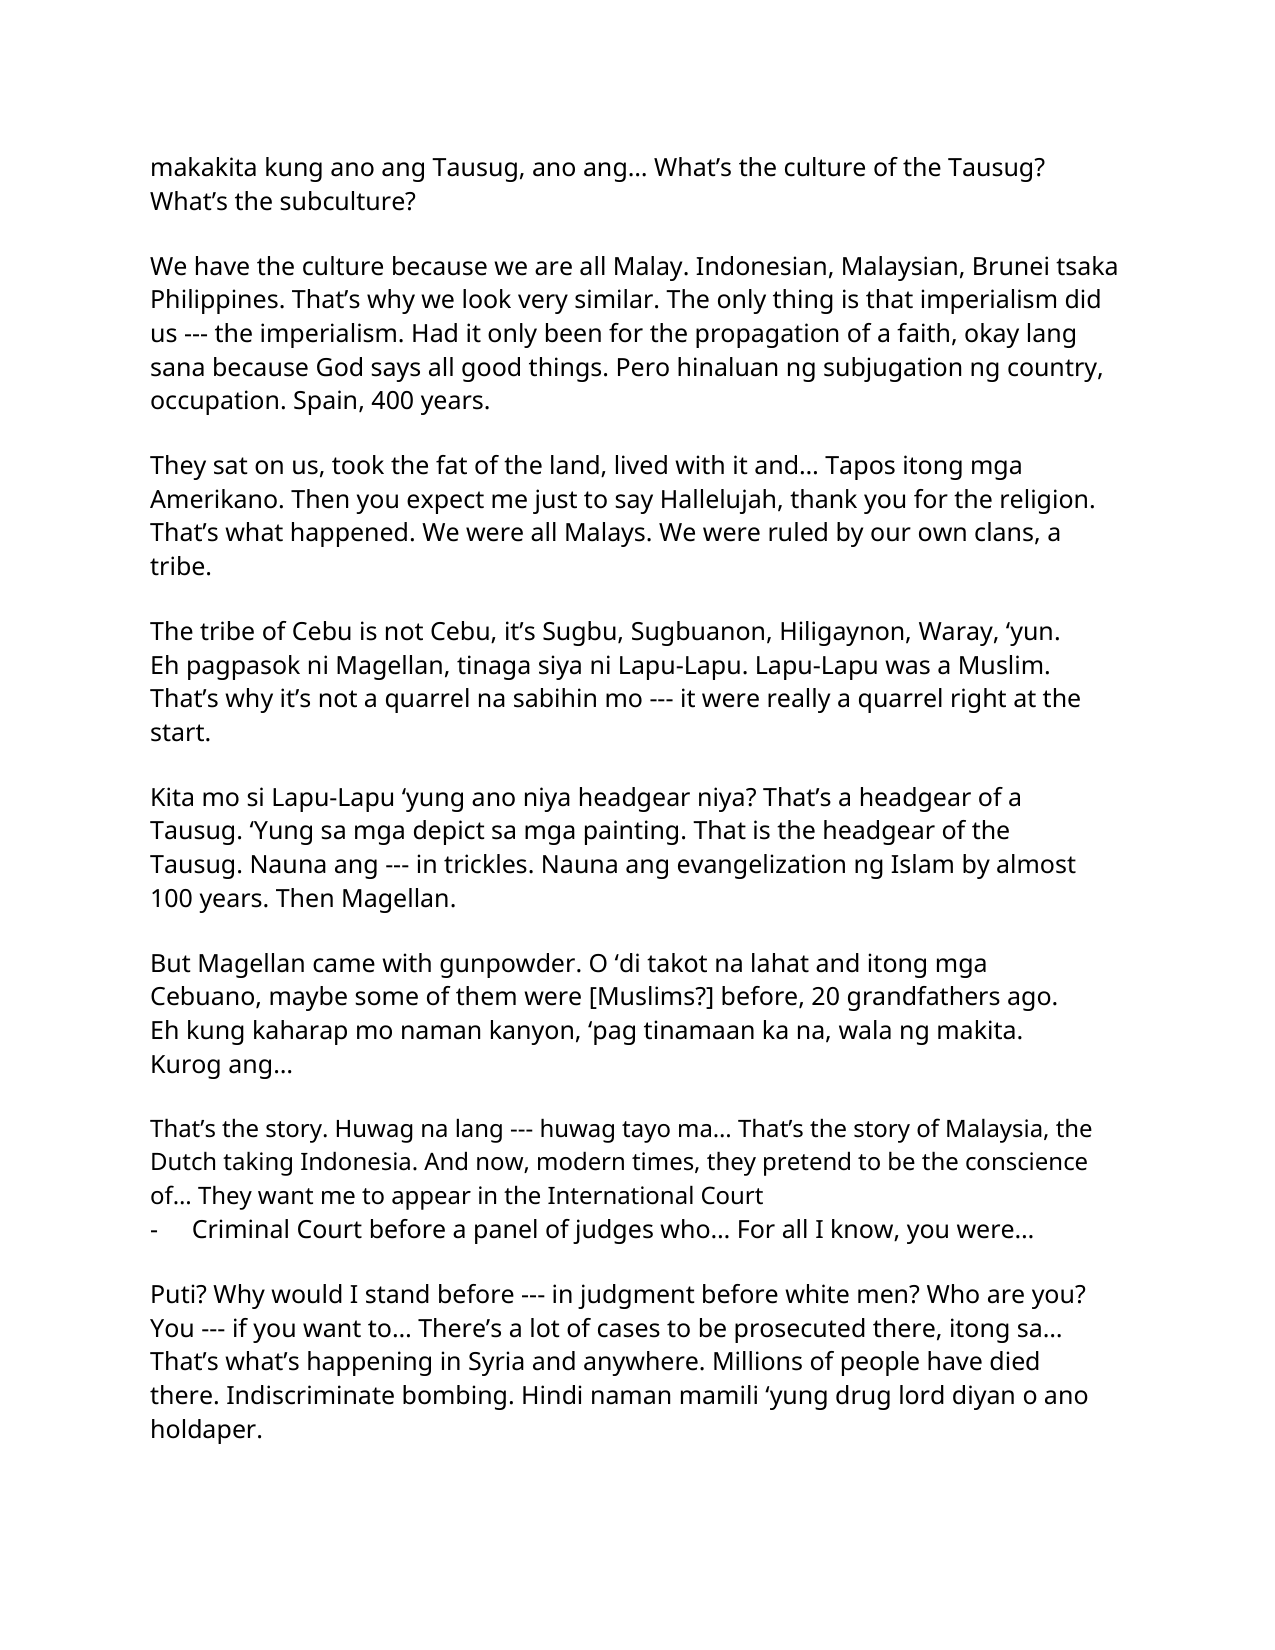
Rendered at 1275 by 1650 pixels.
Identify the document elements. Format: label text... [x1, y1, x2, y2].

text What’s the subculture? [150, 184, 1125, 218]
text Puti? Why would I stand before --- in judgment before white men? Who are you? You --- if you want to… There’s a lot of cases to be prosecuted there, itong sa… That’s what’s happening in Syria and anywhere. Millions of people have died there. Indiscriminate bombing. Hindi naman mamili ‘yung drug lord diyan o ano holdaper. [150, 1277, 1110, 1446]
text They sat on us, took the fat of the land, lived with it and… Tapos itong mga Amerikano. Then you expect me just to say Hallelujah, thank you for the religion. That’s what happened. We were all Malays. We were ruled by our own clans, a tribe. [150, 448, 1102, 583]
text makakita kung ano ang Tausug, ano ang… What’s the culture of the Tausug? [150, 149, 1125, 184]
text The tribe of Cebu is not Cebu, it’s Sugbu, Sugbuanon, Hiligaynon, Waray, ‘yun. Eh pagpasok ni Magellan, tinaga siya ni Lapu-Lapu. Lapu-Lapu was a Muslim. That’s why it’s not a quarrel na sabihin mo --- it were really a quarrel right at the start. [150, 614, 1089, 749]
text We have the culture because we are all Malay. Indonesian, Malaysian, Brunei tsaka Philippines. That’s why we look very similar. The only thing is that imperialism did us --- the imperialism. Had it only been for the propagation of a faith, okay lang sana because God says all good things. Pero hinaluan ng subjugation ng country, occupation. Spain, 400 years. [150, 248, 1123, 417]
list Criminal Court before a panel of judges who… For all I know, you were… [150, 1212, 1125, 1246]
text That’s the story. Huwag na lang --- huwag tayo ma… That’s the story of Malaysia, the Dutch taking Indonesia. And now, modern times, they pretend to be the conscience of… They want me to appear in the International Court [150, 1112, 1114, 1211]
text But Magellan came with gunpowder. O ‘di takot na lahat and itong mga Cebuano, maybe some of them were [Muslims?] before, 20 grandfathers ago. Eh kung kaharap mo naman kanyon, ‘pag tinamaan ka na, wala ng makita. Kurog ang… [150, 946, 1069, 1081]
text Kita mo si Lapu-Lapu ‘yung ano niya headgear niya? That’s a headgear of a Tausug. ‘Yung sa mga depict sa mga painting. That is the headgear of the Tausug. Nauna ang --- in trickles. Nauna ang evangelization ng Islam by almost 100 years. Then Magellan. [150, 779, 1102, 914]
